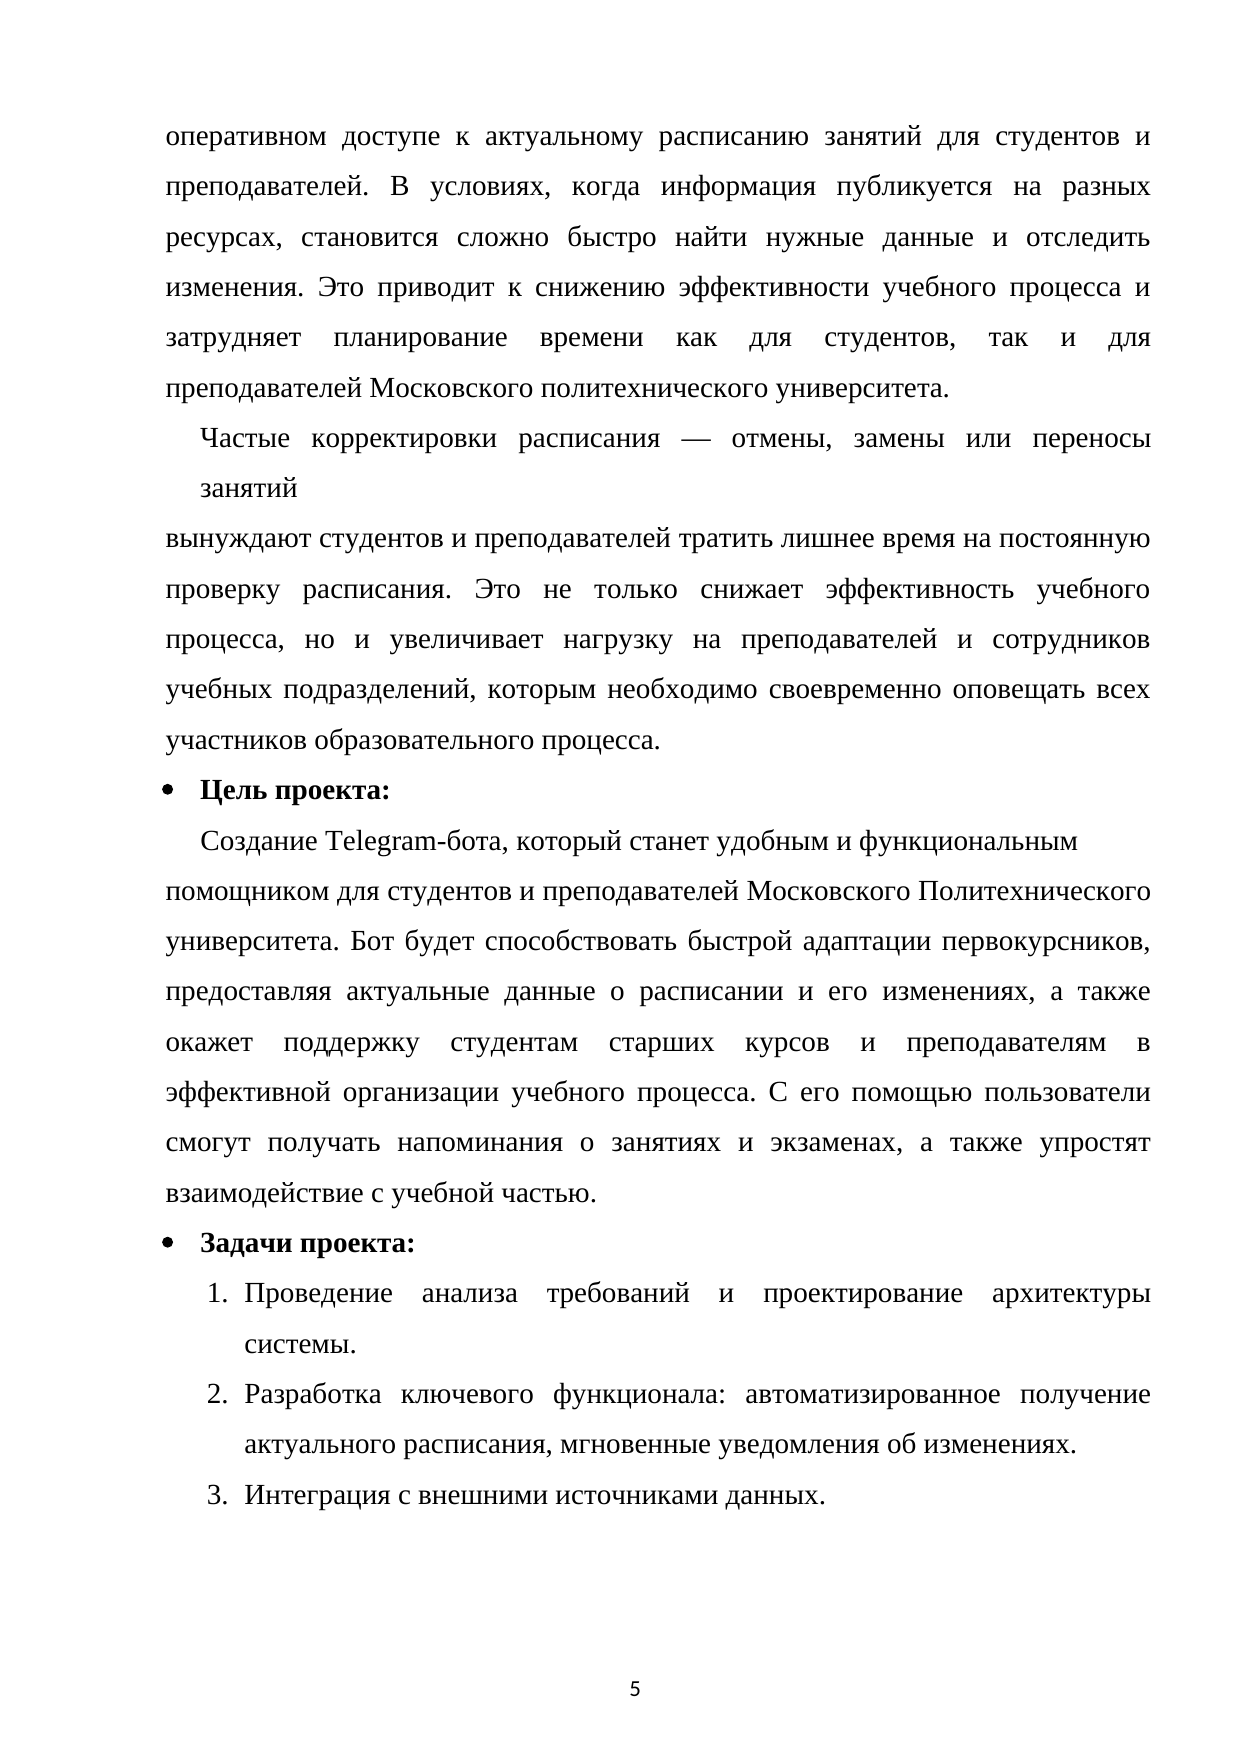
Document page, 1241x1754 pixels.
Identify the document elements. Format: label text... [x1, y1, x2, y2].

list Разработка ключевого функционала: автоматизированное получение актуального расписания, мгновенные уведомления об изменениях. [207, 1376, 1152, 1460]
list Цель проекта: [162, 772, 1152, 806]
list Частые корректировки расписания — отмены, замены или переносы занятий [200, 420, 1152, 504]
list оперативном доступе к актуальному расписанию занятий для студентов и преподавателей. В условиях, когда информация публикуется на разных ресурсах, становится сложно быстро найти нужные данные и отследить изменения. Это приводит к снижению эффективности учебного процесса и затрудняет планирование времени как для студентов, так и для преподавателей Московского политехнического университета. [165, 118, 1152, 403]
list Создание Telegram-бота, который станет удобным и функциональным [200, 823, 1152, 856]
list помощником для студентов и преподавателей Московского Политехнического университета. Бот будет способствовать быстрой адаптации первокурсников, предоставляя актуальные данные о расписании и его изменениях, а также окажет поддержку студентам старших курсов и преподавателям в эффективной организации учебного процесса. С его помощью пользователи смогут получать напоминания о занятиях и экзаменах, а также упростят взаимодействие с учебной частью. [165, 873, 1152, 1208]
list вынуждают студентов и преподавателей тратить лишнее время на постоянную проверку расписания. Это не только снижает эффективность учебного процесса, но и увеличивает нагрузку на преподавателей и сотрудников учебных подразделений, которым необходимо своевременно оповещать всех участников образовательного процесса. [165, 521, 1152, 755]
list Задачи проекта: [162, 1225, 1152, 1259]
list Проведение анализа требований и проектирование архитектуры системы. [207, 1276, 1152, 1359]
list Интеграция с внешними источниками данных. [207, 1477, 1152, 1510]
